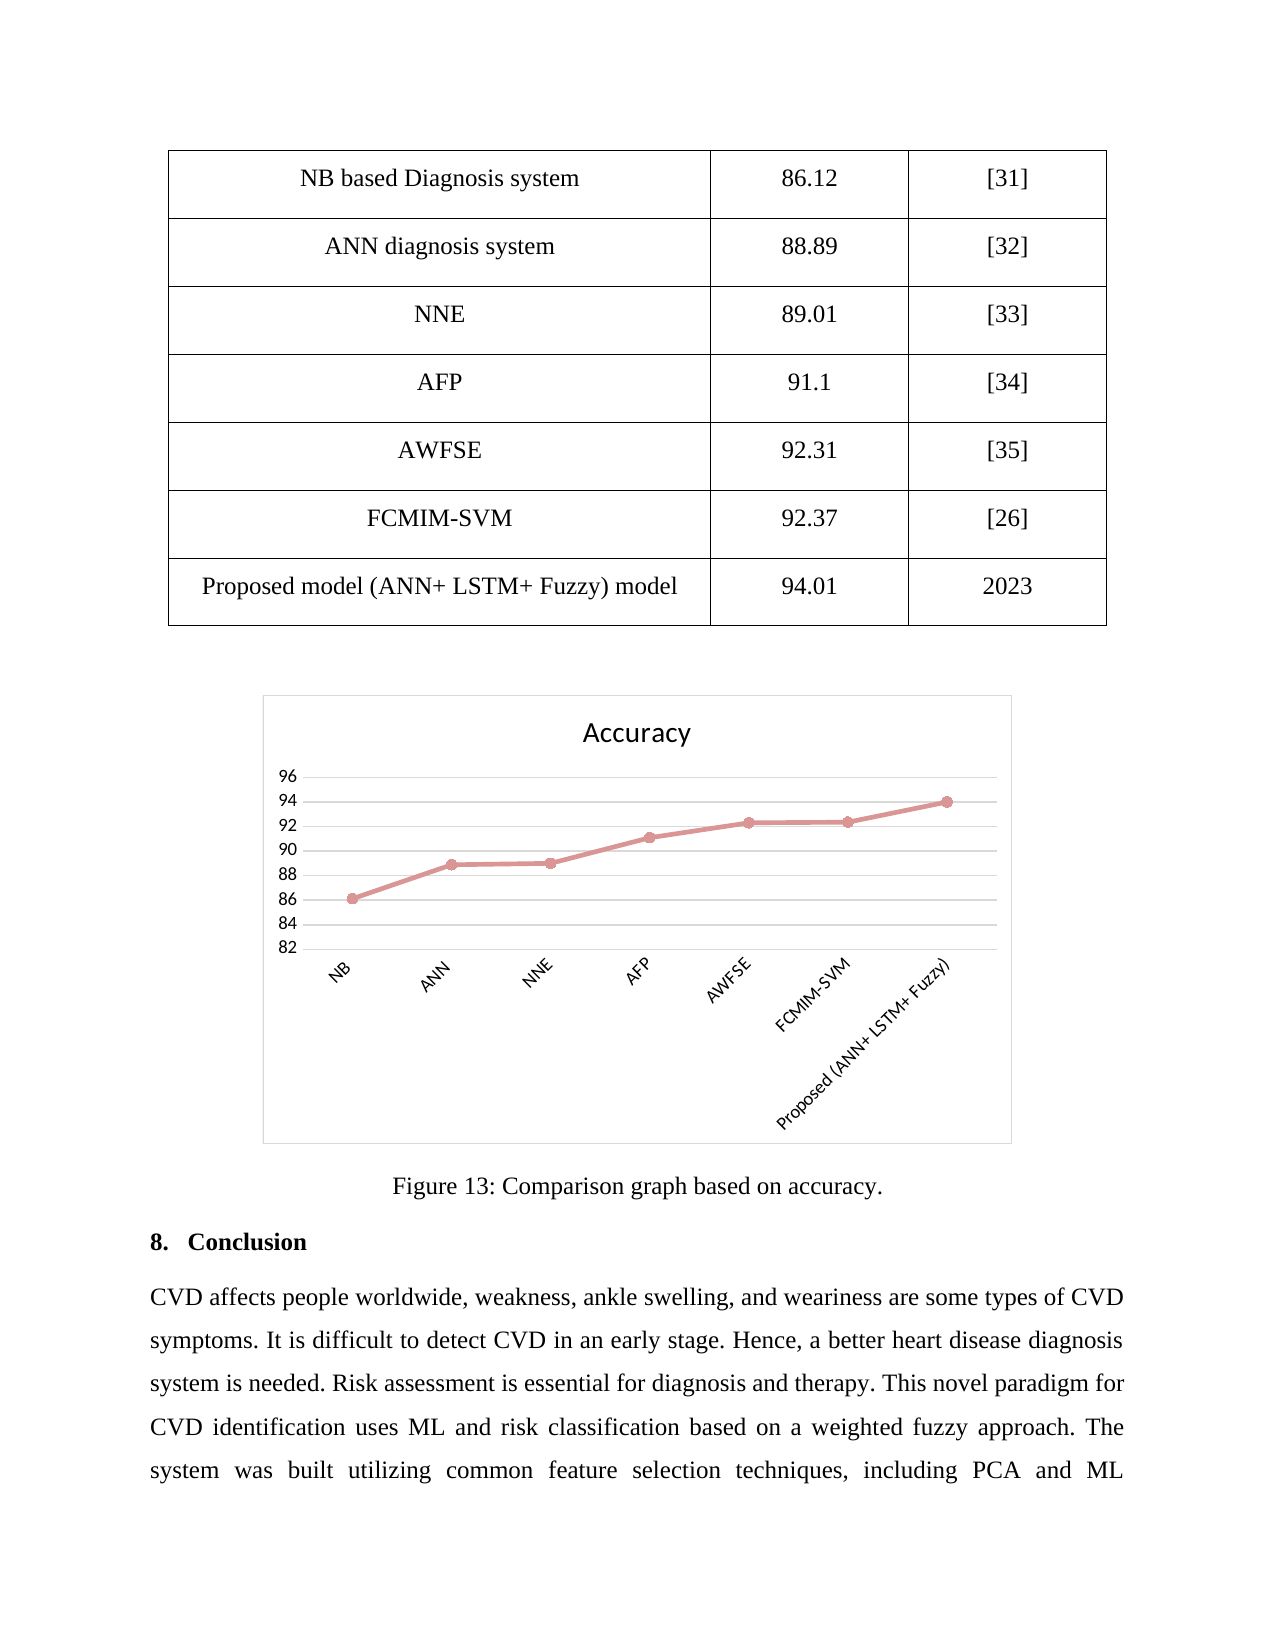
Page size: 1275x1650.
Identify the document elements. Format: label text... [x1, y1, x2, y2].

table_cell 91.1 [711, 355, 908, 422]
table_cell Proposed model (ANN+ LSTM+ Fuzzy) model [169, 559, 710, 625]
table_cell 92.31 [711, 423, 908, 489]
table_cell [35] [909, 423, 1106, 489]
table_cell [31] [909, 151, 1106, 218]
table_cell AWFSE [169, 423, 710, 489]
table_cell 89.01 [711, 287, 908, 354]
table_cell 2023 [909, 559, 1106, 625]
table_cell FCMIM-SVM [169, 491, 710, 557]
table_cell 94.01 [711, 559, 908, 625]
table_cell 92.37 [711, 491, 908, 557]
table_cell NB based Diagnosis system [169, 151, 710, 218]
table_cell [32] [909, 219, 1106, 286]
table_cell NNE [169, 287, 710, 354]
table_cell 86.12 [711, 151, 908, 218]
table_cell 88.89 [711, 219, 908, 286]
text Figure 13: Comparison graph based on accuracy. [150, 1171, 1125, 1200]
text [150, 1282, 1125, 1483]
table_cell [33] [909, 287, 1106, 354]
table_cell [26] [909, 491, 1106, 557]
table_cell AFP [169, 355, 710, 422]
list Conclusion [150, 1227, 1125, 1255]
table_cell [34] [909, 355, 1106, 422]
table_cell ANN diagnosis system [169, 219, 710, 286]
